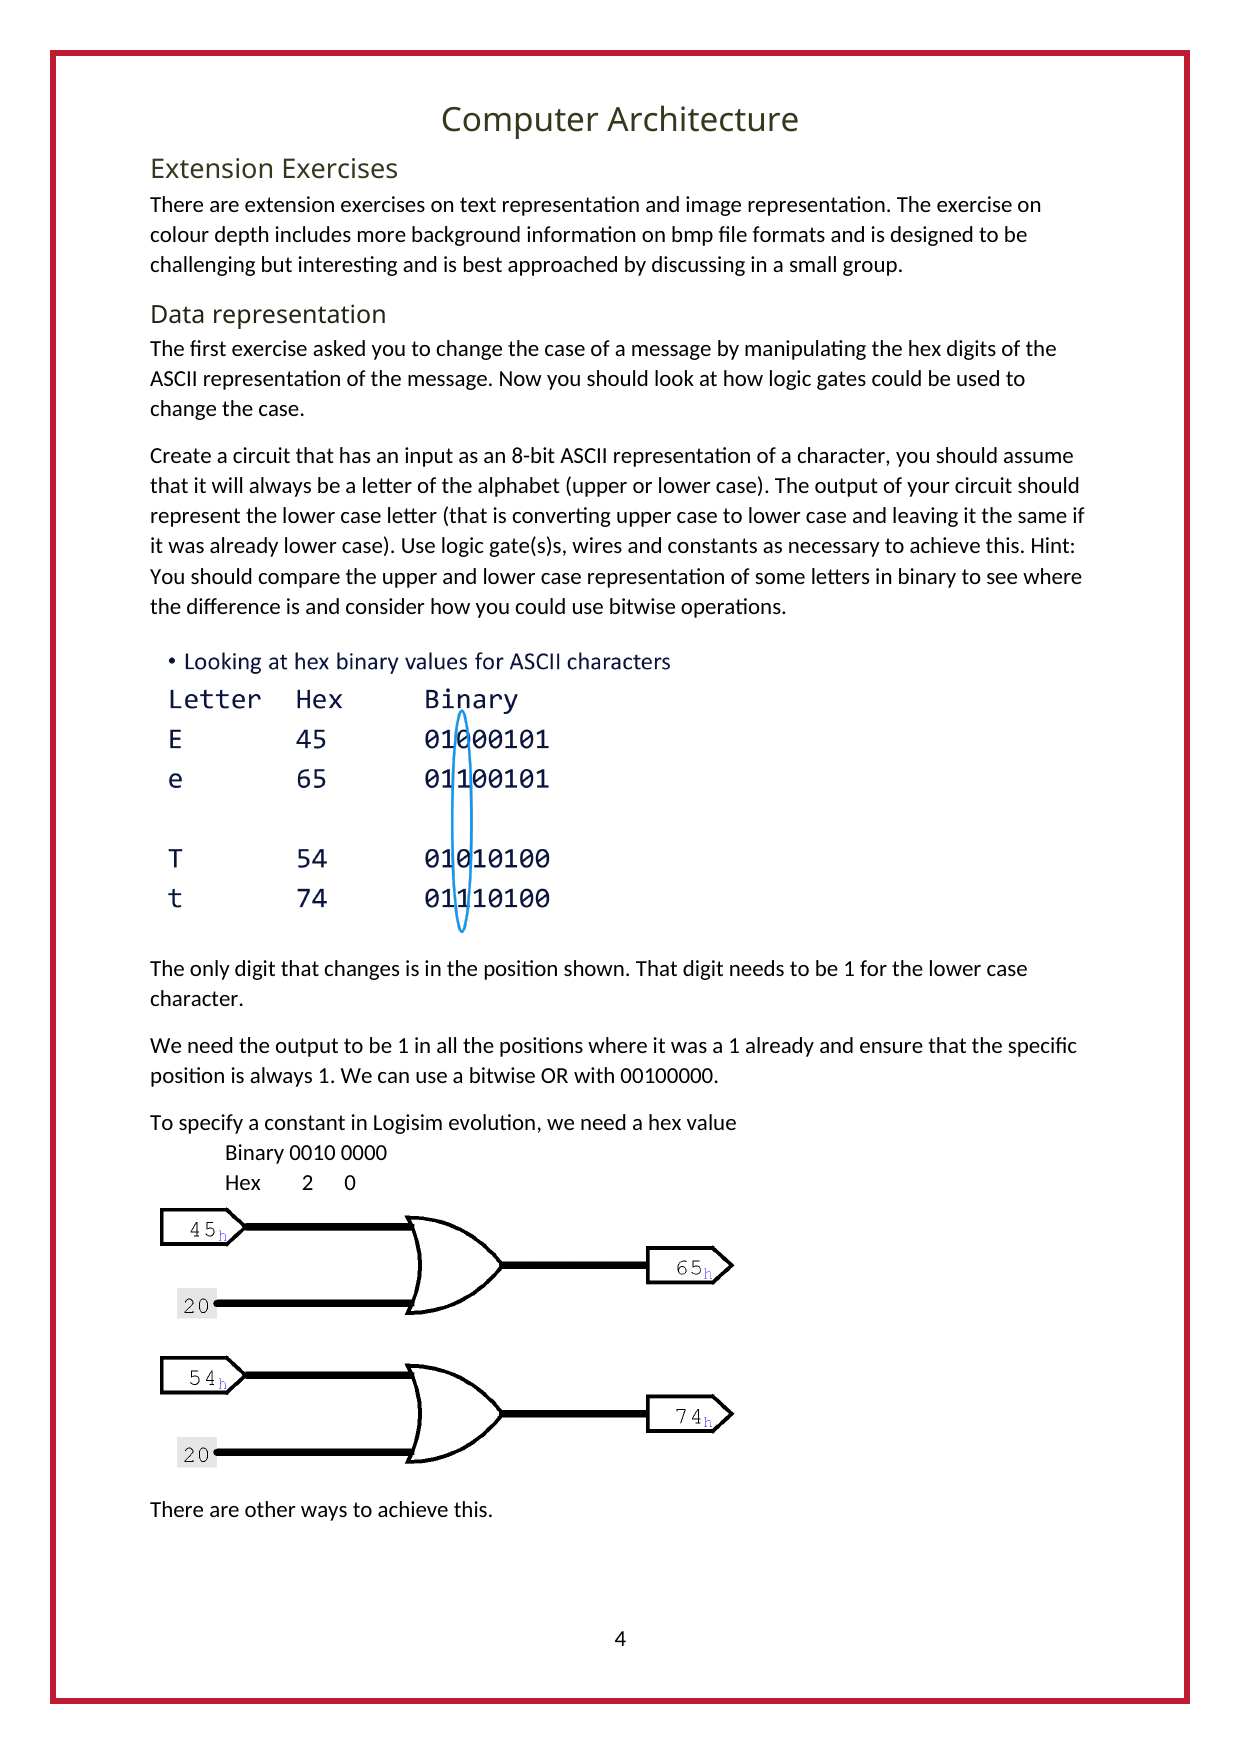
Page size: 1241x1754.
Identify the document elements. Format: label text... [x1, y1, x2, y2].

text We need the output to be 1 in all the positions where it was a 1 already and ensure that the specific position is always 1. We can use a bitwise OR with 00100000. [150, 1031, 1090, 1089]
subtitle Data representation [150, 297, 1090, 331]
text There are extension exercises on text representation and image representation. The exercise on colour depth includes more background information on bmp file formats and is designed to be challenging but interesting and is best approached by discussing in a small group. [150, 190, 1090, 278]
picture [150, 1198, 741, 1328]
text The first exercise asked you to change the case of a message by manipulating the hex digits of the ASCII representation of the message. Now you should look at how logic gates could be used to change the case. [150, 334, 1090, 422]
text Create a circuit that has an input as an 8-bit ASCII representation of a character, you should assume that it will always be a letter of the alphabet (upper or lower case). The output of your circuit should represent the lower case letter (that is converting upper case to lower case and leaving it the same if it was already lower case). Use logic gate(s)s, wires and constants as necessary to achieve this. Hint: You should compare the upper and lower case representation of some letters in binary to see where the difference is and consider how you could use bitwise operations. [150, 441, 1090, 620]
text The only digit that changes is in the position shown. That digit needs to be 1 for the lower case character. [150, 954, 1090, 1012]
text Hex 2 0 [225, 1168, 1090, 1196]
subtitle Extension Exercises [150, 150, 1090, 187]
text There are other ways to achieve this. [150, 1495, 1090, 1523]
picture [150, 1346, 741, 1477]
text Binary 0010 0000 [225, 1138, 1090, 1166]
picture [150, 638, 703, 936]
text To specify a constant in Logisim evolution, we need a hex value [150, 1108, 1090, 1136]
